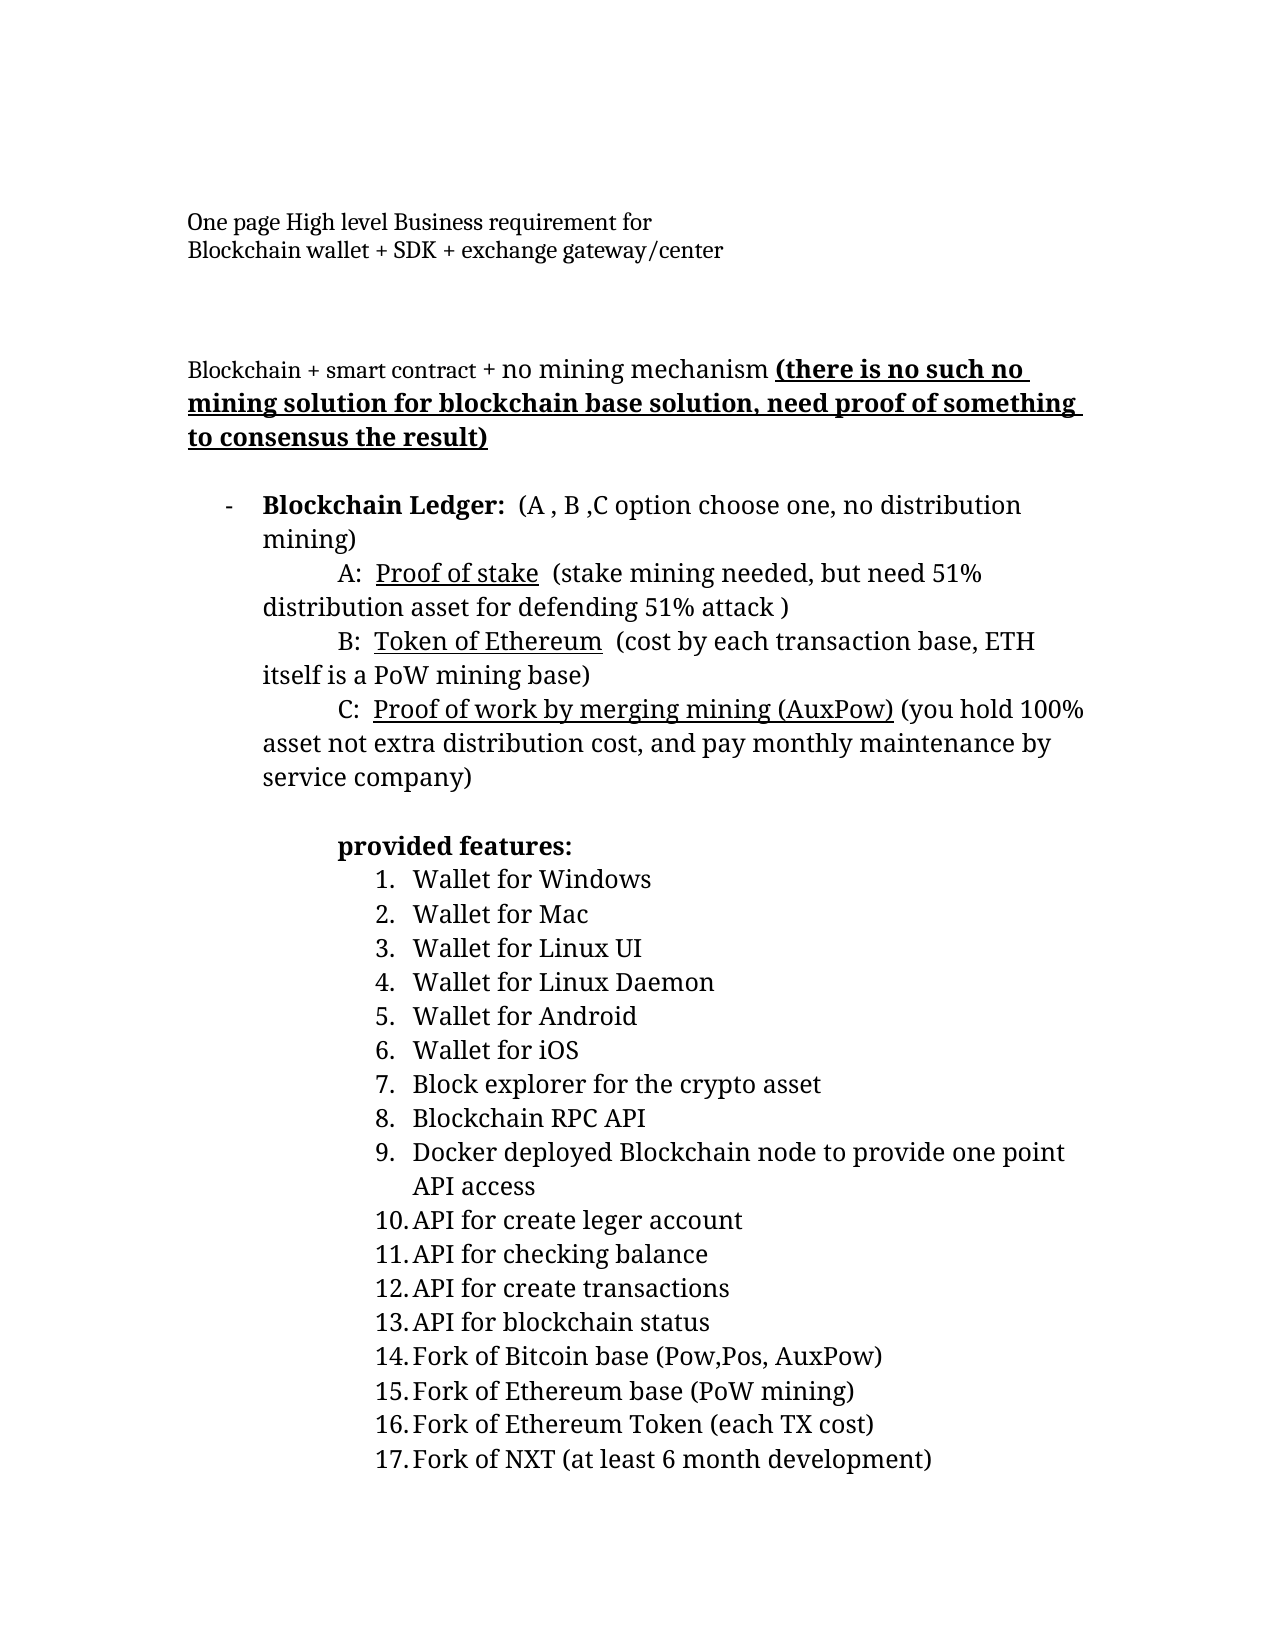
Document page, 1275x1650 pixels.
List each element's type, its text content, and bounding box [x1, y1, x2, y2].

text A: Proof of stake (stake mining needed, but need 51% distribution asset for defending 51% attack ) [262, 556, 1087, 624]
list Fork of Ethereum base (PoW mining) [375, 1373, 1087, 1407]
list Block explorer for the crypto asset [375, 1067, 1087, 1101]
list Fork of NXT (at least 6 month development) [375, 1441, 1087, 1475]
text Blockchain wallet + SDK + exchange gateway/center [187, 236, 1087, 265]
text Blockchain + smart contract + no mining mechanism (there is no such no mining solution for blockchain base solution, need proof of something to consensus the result) [187, 351, 1087, 453]
text One page High level Business requirement for [187, 207, 1087, 236]
list Fork of Bitcoin base (Pow,Pos, AuxPow) [375, 1339, 1087, 1373]
list Wallet for Linux Daemon [375, 964, 1087, 998]
list Wallet for Windows [375, 862, 1087, 896]
list Blockchain Ledger: (A , B ,C option choose one, no distribution mining) [225, 487, 1087, 556]
list Wallet for iOS [375, 1032, 1087, 1067]
text C: Proof of work by merging mining (AuxPow) (you hold 100% asset not extra distribution cost, and pay monthly maintenance by service company) [262, 692, 1087, 794]
list Wallet for Linux UI [375, 930, 1087, 964]
list Wallet for Android [375, 998, 1087, 1032]
text provided features: [262, 828, 1087, 862]
list Docker deployed Blockchain node to provide one point API access [375, 1135, 1087, 1203]
list API for checking balance [375, 1237, 1087, 1271]
list API for create transactions [375, 1271, 1087, 1305]
text B: Token of Ethereum (cost by each transaction base, ETH itself is a PoW mining base) [262, 624, 1087, 692]
list Blockchain RPC API [375, 1101, 1087, 1135]
list Wallet for Mac [375, 896, 1087, 930]
list API for blockchain status [375, 1305, 1087, 1339]
list API for create leger account [375, 1203, 1087, 1237]
list Fork of Ethereum Token (each TX cost) [375, 1407, 1087, 1441]
